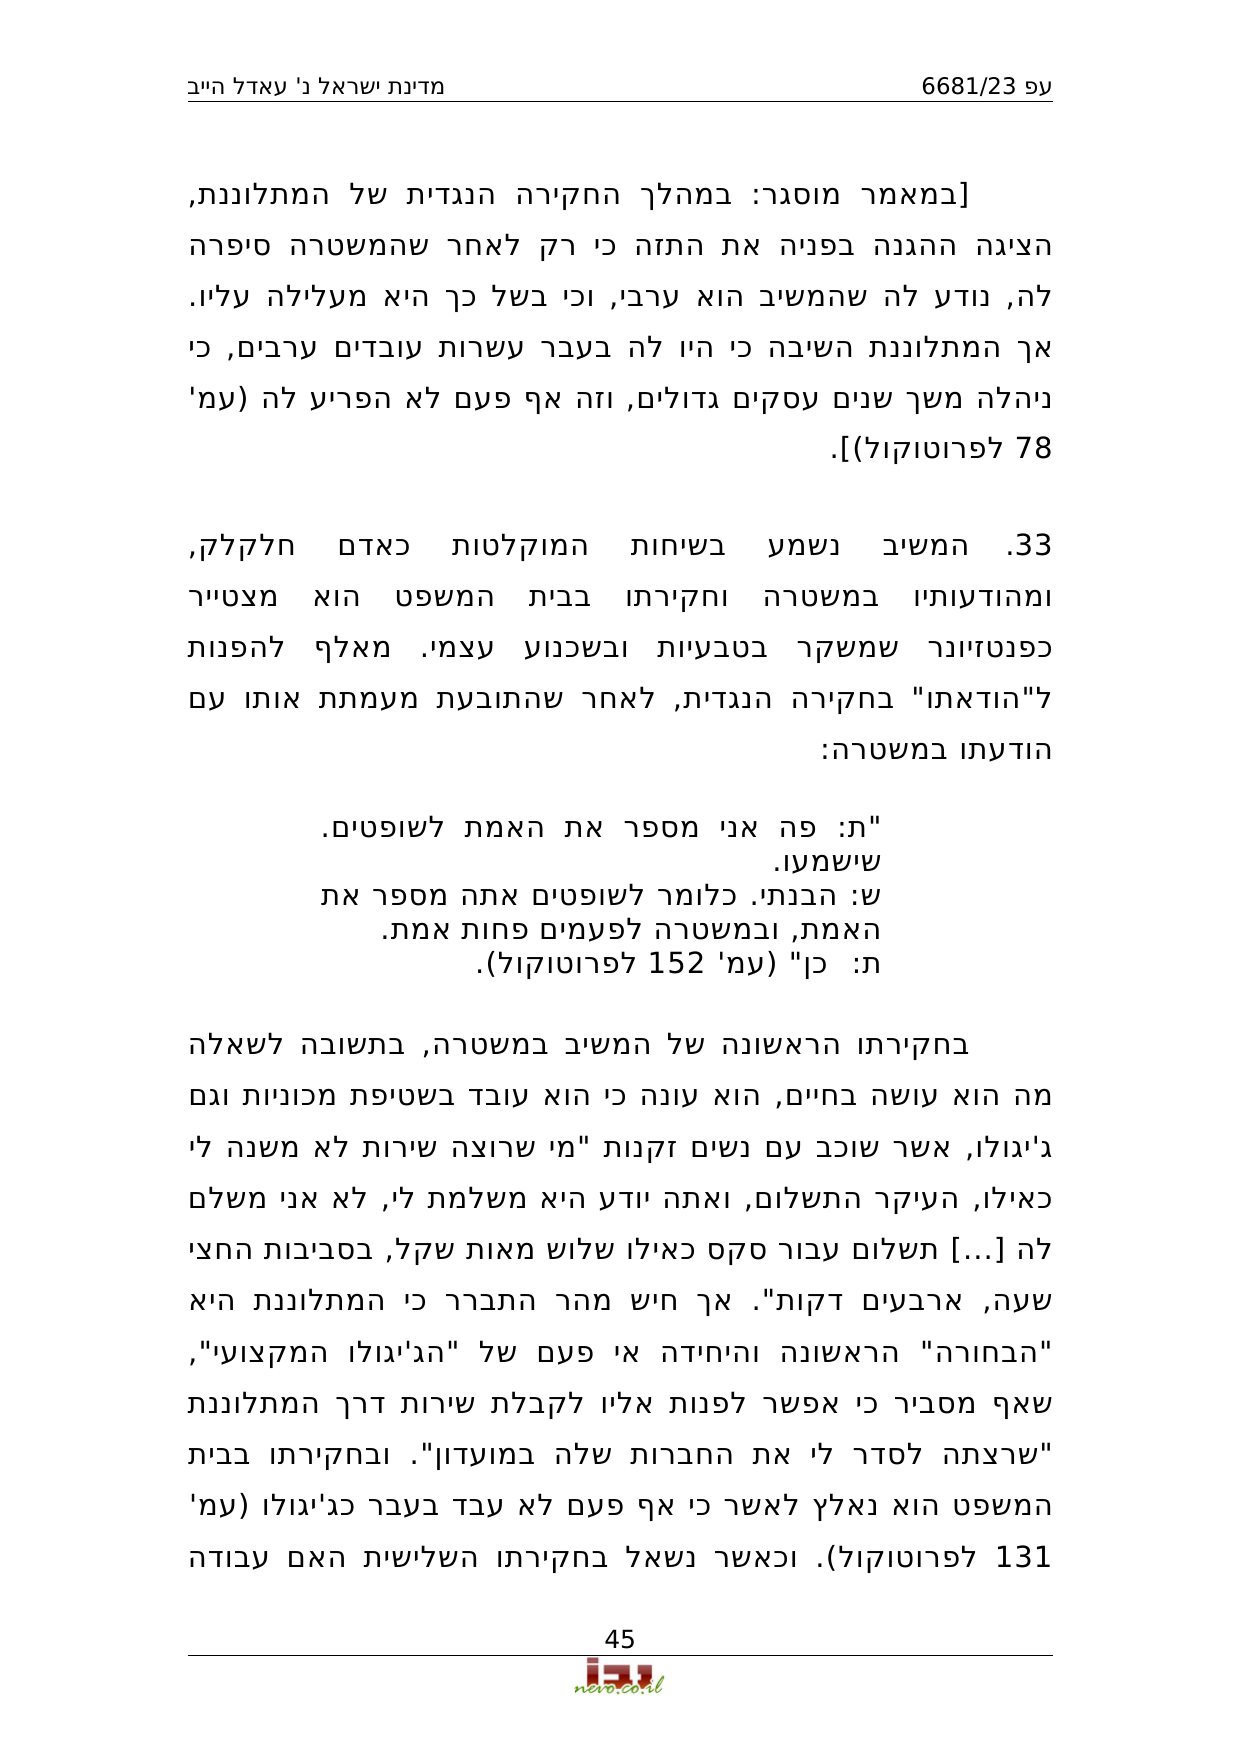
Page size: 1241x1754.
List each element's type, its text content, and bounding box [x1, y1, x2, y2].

text [במאמר מוסגר: במהלך החקירה הנגדית של המתלוננת, הציגה ההגנה בפניה את התזה כי רק לאחר שהמשטרה סיפרה לה, נודע לה שהמשיב הוא ערבי, וכי בשל כך היא מעלילה עליו. אך המתלוננת השיבה כי היו לה בעבר עשרות עובדים ערבים, כי ניהלה משך שנים עסקים גדולים, וזה אף פעם לא הפריע לה (עמ' 78 לפרוטוקול)]. [187, 177, 1053, 466]
text "ת: פה אני מספר את האמת לשופטים. שישמעו. [320, 809, 881, 878]
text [187, 1027, 1053, 1574]
picture [574, 1657, 666, 1695]
text 33. המשיב נשמע בשיחות המוקלטות כאדם חלקלק, ומהודעותיו במשטרה וחקירתו בבית המשפט הוא מצטייר כפנטזיונר שמשקר בטבעיות ובשכנוע עצמי. מאלף להפנות ל"הודאתו" בחקירה הנגדית, לאחר שהתובעת מעמתת אותו עם הודעתו במשטרה: [187, 528, 1053, 766]
text ש: הבנתי. כלומר לשופטים אתה מספר את האמת, ובמשטרה לפעמים פחות אמת. [320, 878, 881, 946]
text ת: כן" (עמ' 152 לפרוטוקול). [320, 946, 881, 980]
